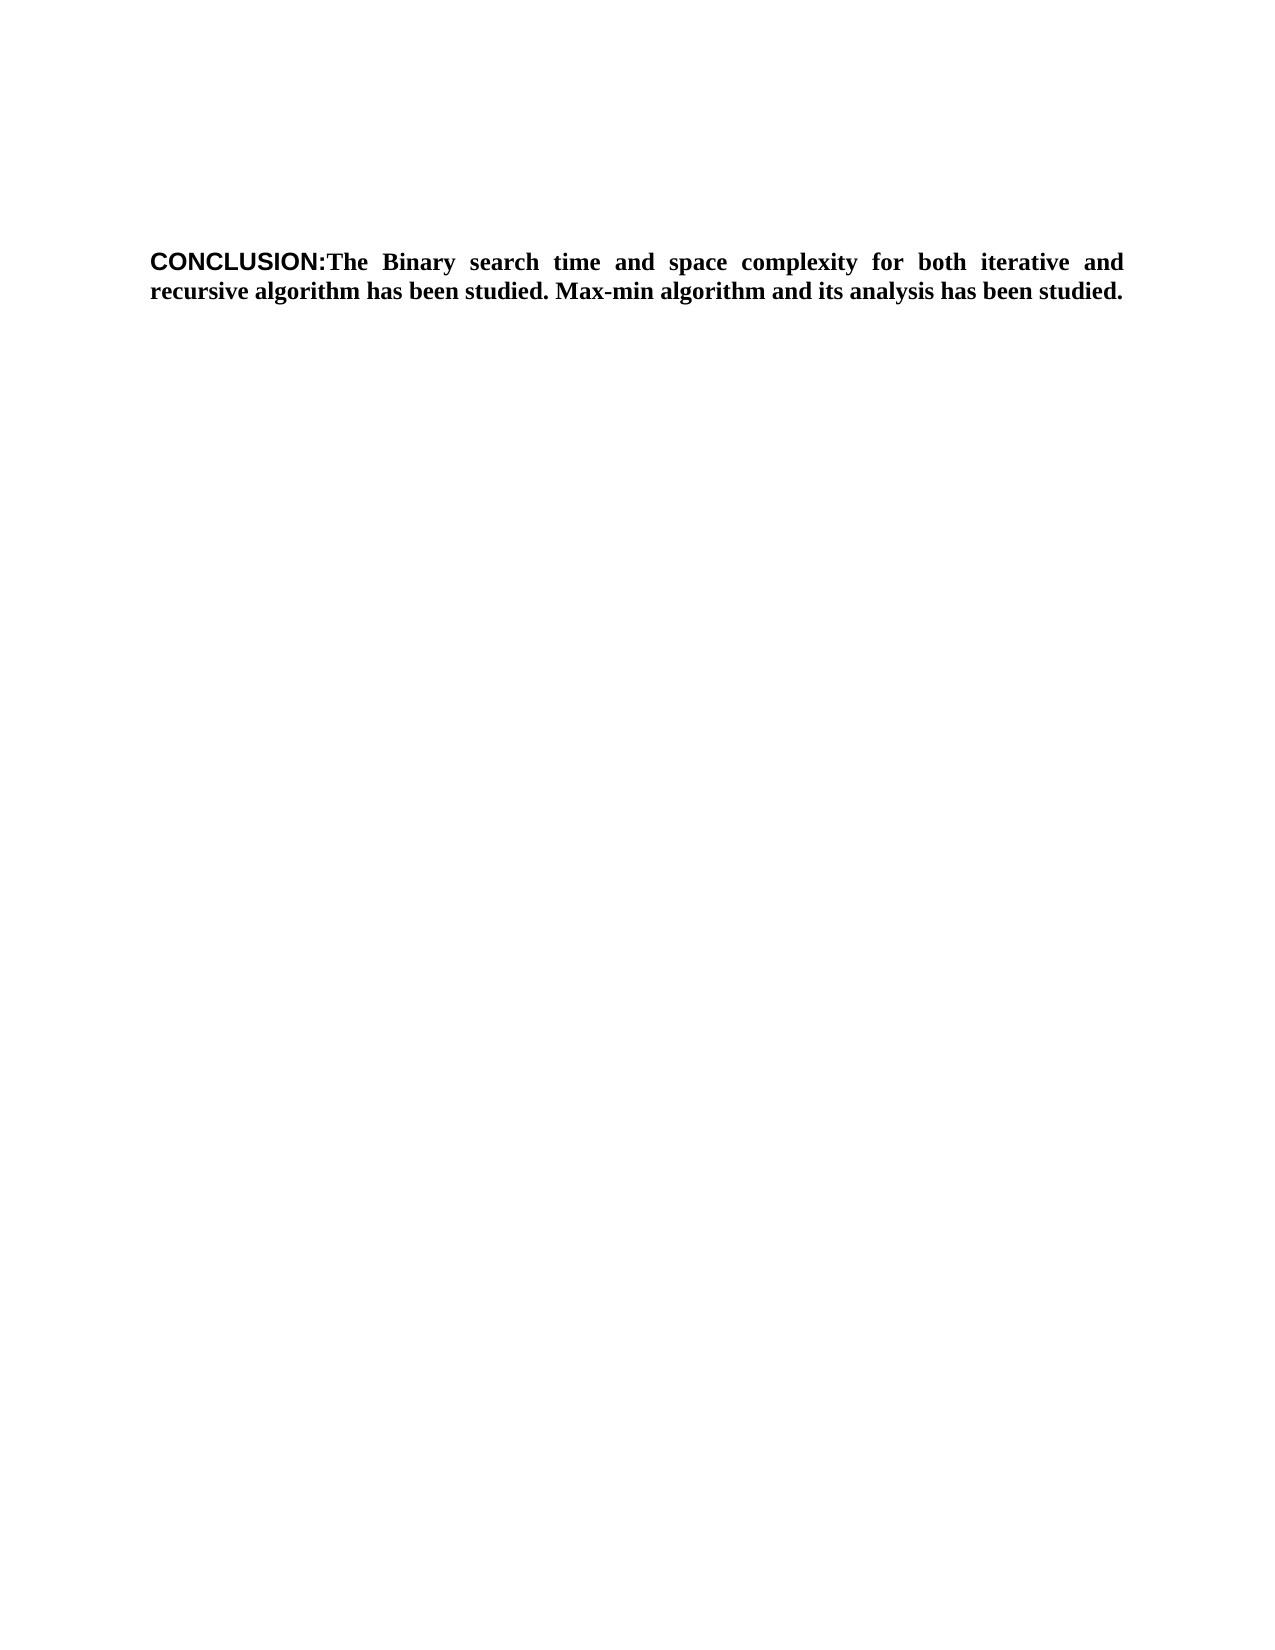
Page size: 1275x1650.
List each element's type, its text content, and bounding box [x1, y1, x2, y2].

text CONCLUSION:The Binary search time and space complexity for both iterative and recursive algorithm has been studied. Max-min algorithm and its analysis has been studied. [150, 247, 1125, 305]
